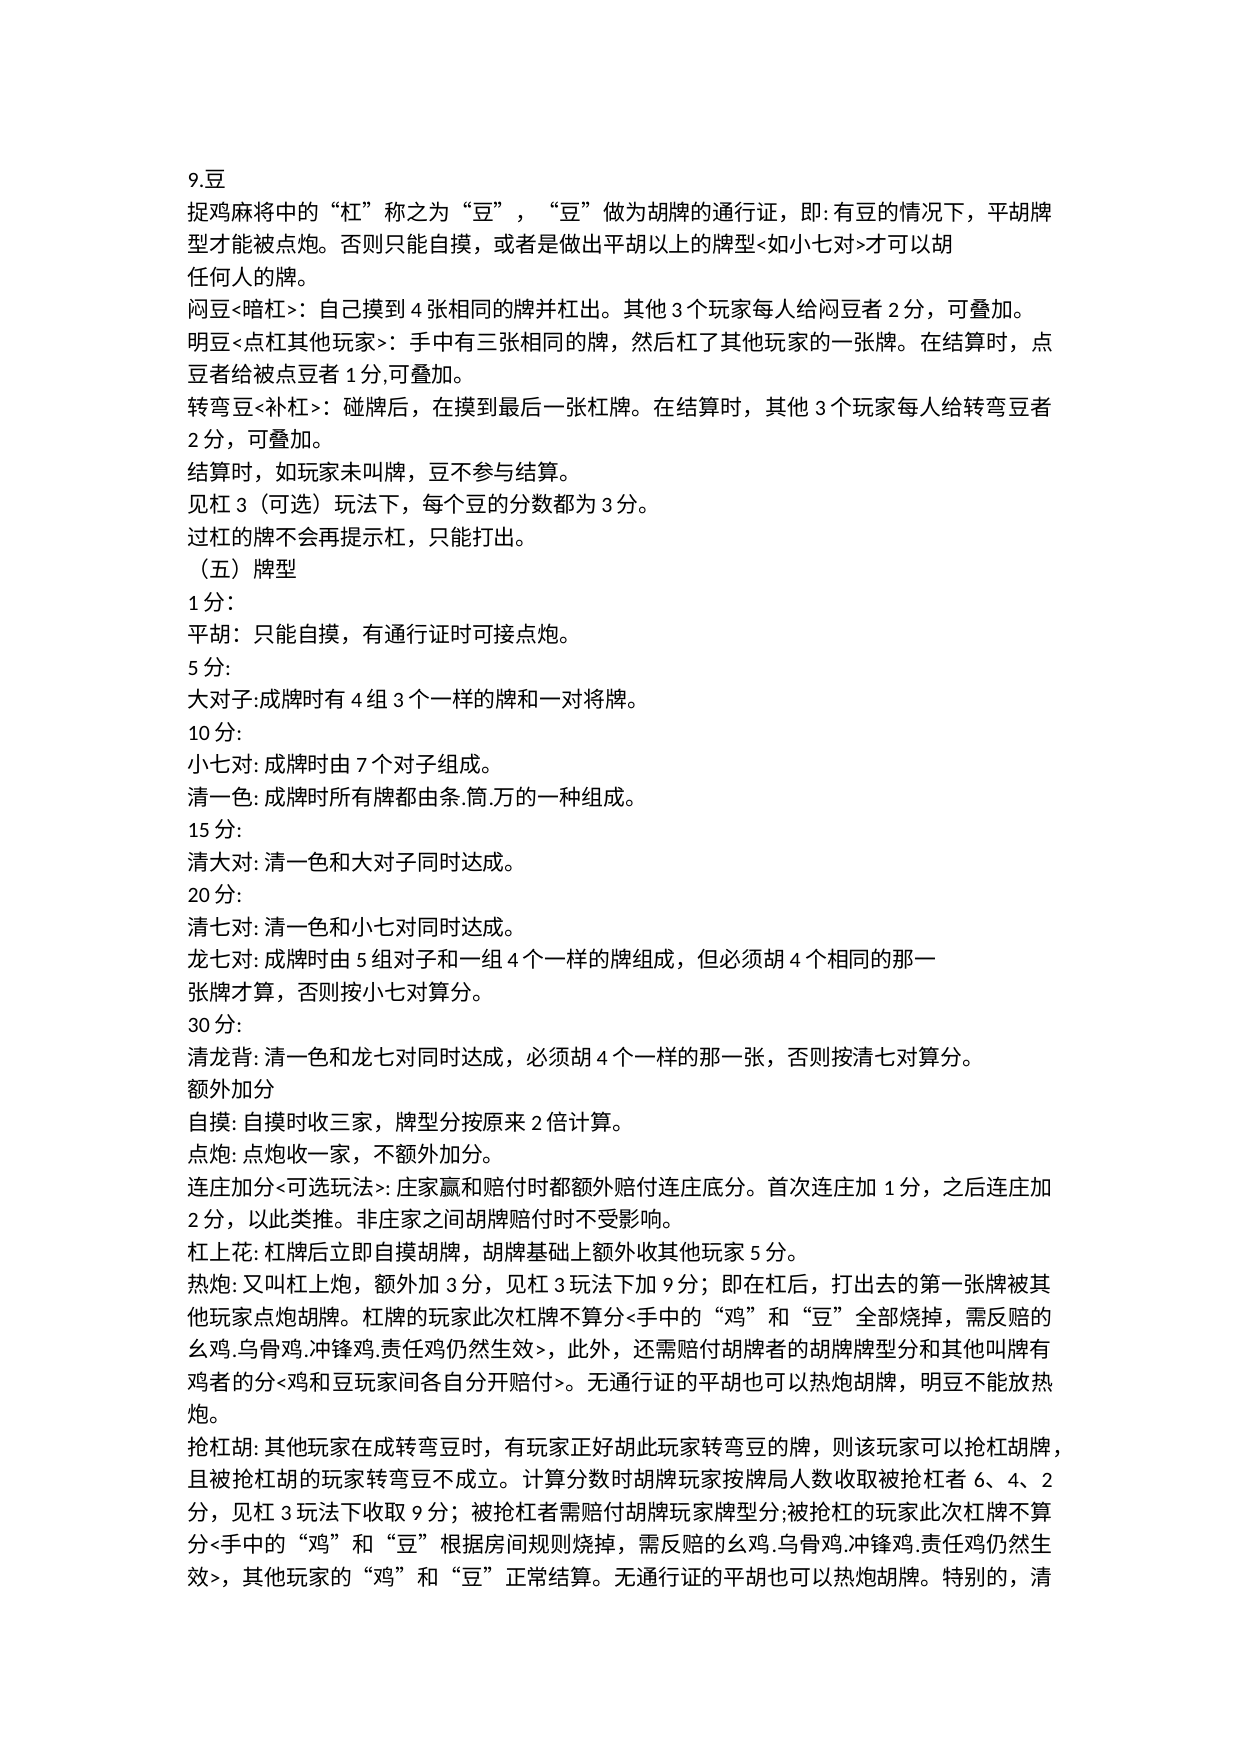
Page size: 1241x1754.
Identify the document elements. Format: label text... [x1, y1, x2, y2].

list 20分: [187, 877, 1053, 909]
list 10分: [187, 714, 1053, 747]
list 5分: [187, 649, 1053, 682]
list 清大对: 清一色和大对子同时达成。 [187, 844, 1053, 877]
list 闷豆<暗杠>：自己摸到4张相同的牌并杠出。其他3个玩家每人给闷豆者2分，可叠加。 [187, 292, 1053, 324]
list 转弯豆<补杠>：碰牌后，在摸到最后一张杠牌。在结算时，其他3个玩家每人给转弯豆者2分，可叠加。 [187, 389, 1053, 454]
list 任何人的牌。 [187, 259, 1053, 292]
list 15分: [187, 812, 1053, 844]
list 热炮: 又叫杠上炮，额外加3分，见杠3玩法下加9分；即在杠后，打出去的第一张牌被其他玩家点炮胡牌。杠牌的玩家此次杠牌不算分<手中的“鸡”和“豆”全部烧掉，需反赔的幺鸡.乌骨鸡.冲锋鸡.责任鸡仍然生效>，此外，还需赔付胡牌者的胡牌牌型分和其他叫牌有鸡者的分<鸡和豆玩家间各自分开赔付>。无通行证的平胡也可以热炮胡牌，明豆不能放热炮。 [187, 1267, 1053, 1429]
list 自摸: 自摸时收三家，牌型分按原来2倍计算。 [187, 1104, 1053, 1137]
list 杠上花: 杠牌后立即自摸胡牌，胡牌基础上额外收其他玩家5分。 [187, 1234, 1053, 1267]
list 点炮: 点炮收一家，不额外加分。 [187, 1137, 1053, 1169]
list 张牌才算，否则按小七对算分。 [187, 974, 1053, 1007]
list 小七对: 成牌时由7个对子组成。 [187, 747, 1053, 779]
list 龙七对: 成牌时由5组对子和一组4个一样的牌组成，但必须胡4个相同的那一 [187, 942, 1053, 974]
list 清一色: 成牌时所有牌都由条.筒.万的一种组成。 [187, 779, 1053, 812]
list 连庄加分<可选玩法>: 庄家赢和赔付时都额外赔付连庄底分。首次连庄加1分，之后连庄加2分，以此类推。非庄家之间胡牌赔付时不受影响。 [187, 1169, 1053, 1234]
list 结算时，如玩家未叫牌，豆不参与结算。 [187, 454, 1053, 487]
list 平胡：只能自摸，有通行证时可接点炮。 [187, 617, 1053, 649]
list 清七对: 清一色和小七对同时达成。 [187, 909, 1053, 942]
list 清龙背: 清一色和龙七对同时达成，必须胡4个一样的那一张，否则按清七对算分。 [187, 1039, 1053, 1072]
list 明豆<点杠其他玩家>：手中有三张相同的牌，然后杠了其他玩家的一张牌。在结算时，点豆者给被点豆者1分,可叠加。 [187, 324, 1053, 389]
list 大对子:成牌时有4组3个一样的牌和一对将牌。 [187, 682, 1053, 714]
list 额外加分 [187, 1072, 1053, 1104]
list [187, 1429, 1053, 1592]
list 捉鸡麻将中的“杠”称之为“豆”，“豆”做为胡牌的通行证，即: 有豆的情况下，平胡牌型才能被点炮。否则只能自摸，或者是做出平胡以上的牌型<如小七对>才可以胡 [187, 194, 1053, 259]
list 9.豆 [187, 162, 1053, 194]
list 见杠3（可选）玩法下，每个豆的分数都为3分。 [187, 487, 1053, 519]
list （五）牌型 [187, 552, 1053, 584]
list 30分: [187, 1007, 1053, 1039]
list 过杠的牌不会再提示杠，只能打出。 [187, 519, 1053, 552]
list 1分： [187, 584, 1053, 617]
